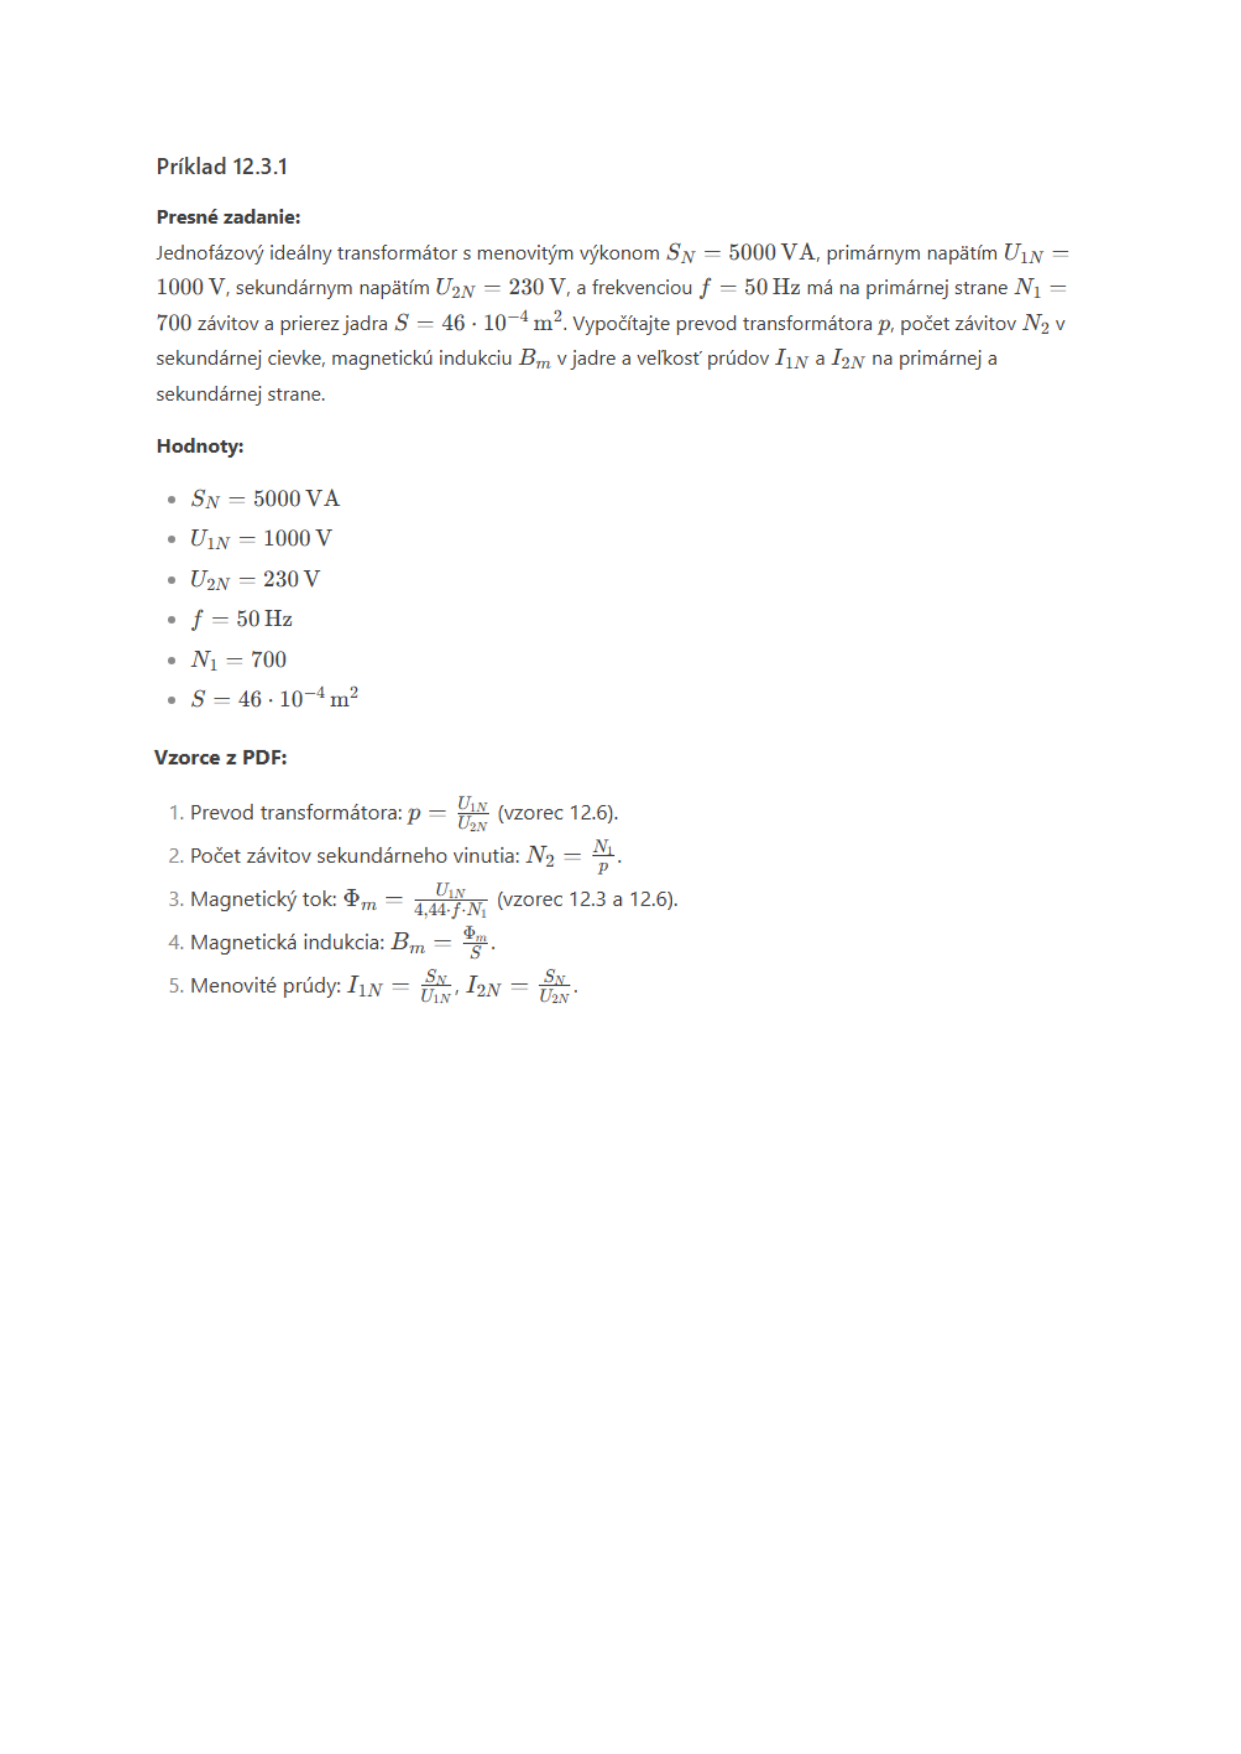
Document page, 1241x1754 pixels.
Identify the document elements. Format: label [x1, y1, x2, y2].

picture [147, 147, 1093, 740]
picture [147, 741, 1093, 1015]
